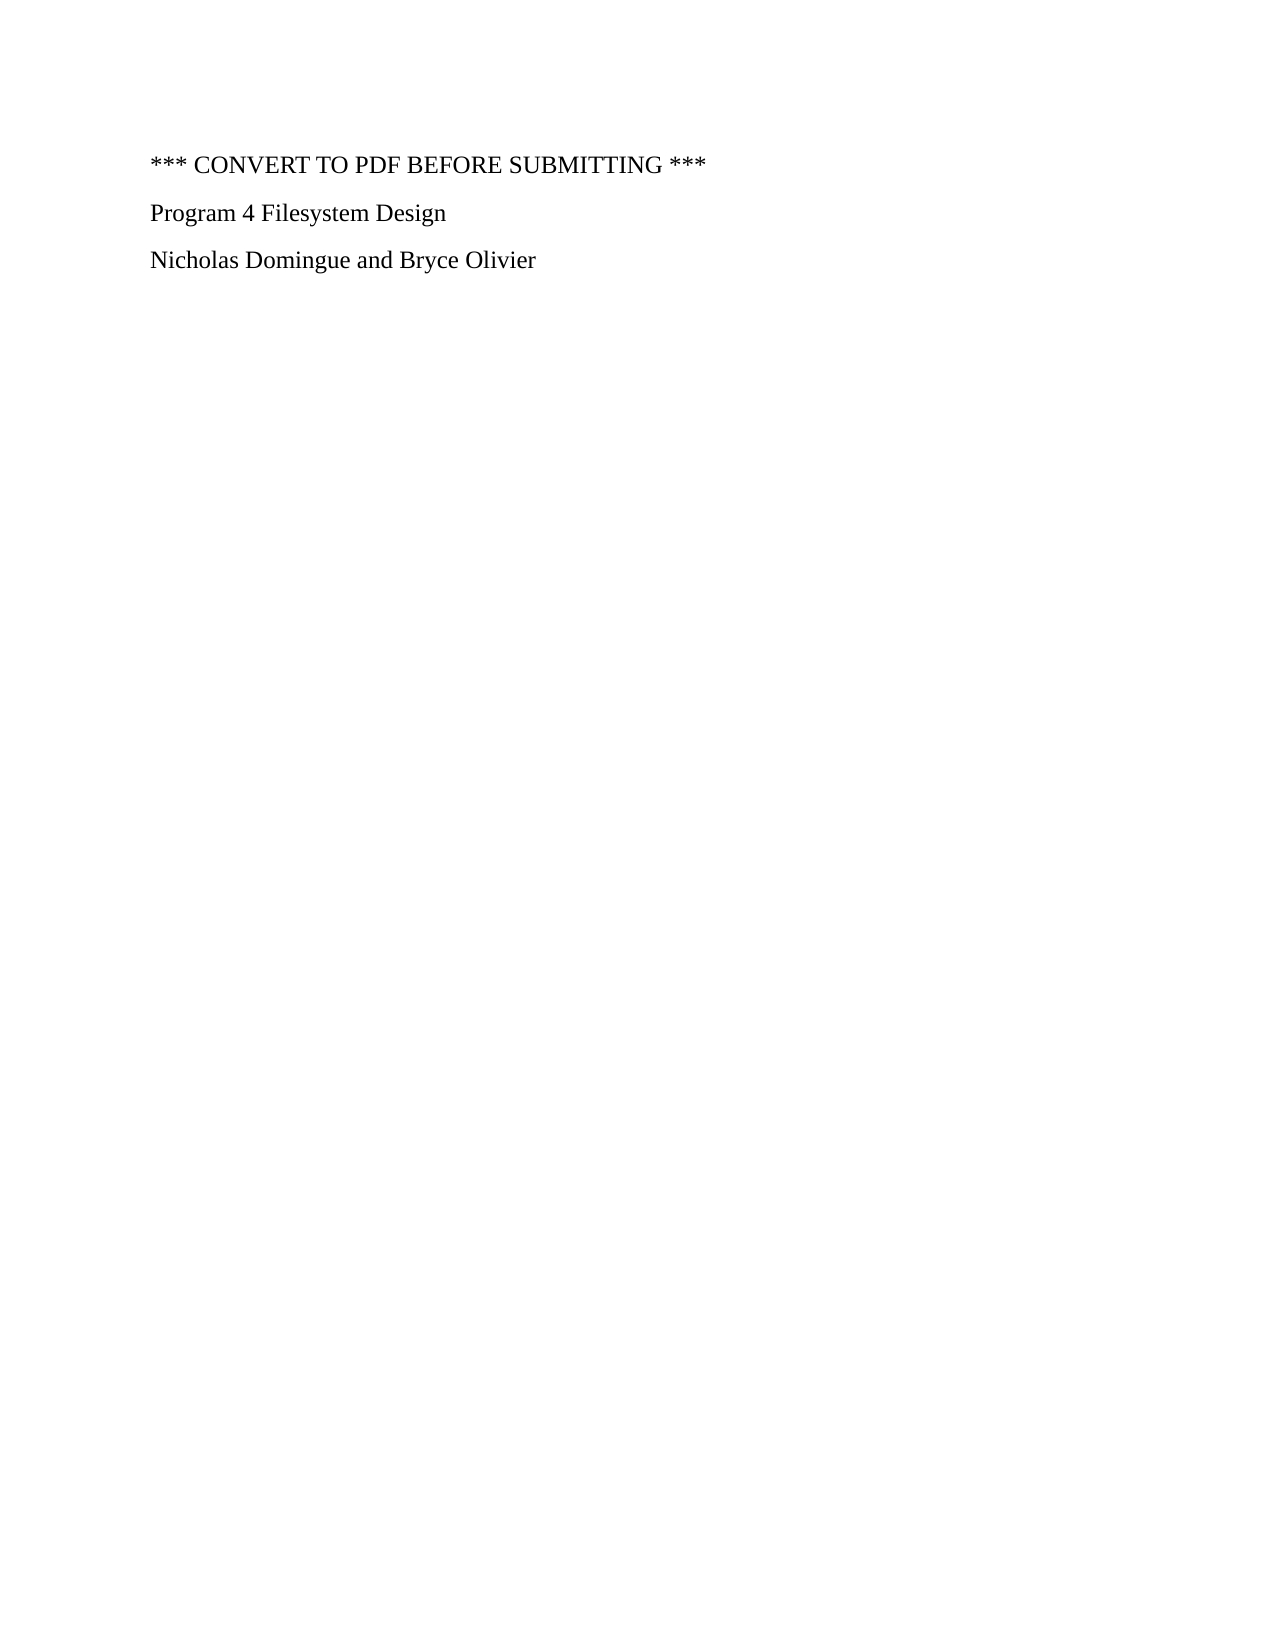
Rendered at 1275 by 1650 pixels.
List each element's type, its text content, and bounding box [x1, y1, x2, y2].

text Program 4 Filesystem Design [150, 198, 1125, 226]
text Nicholas Domingue and Bryce Olivier [150, 245, 1125, 274]
text *** CONVERT TO PDF BEFORE SUBMITTING *** [150, 150, 1125, 179]
